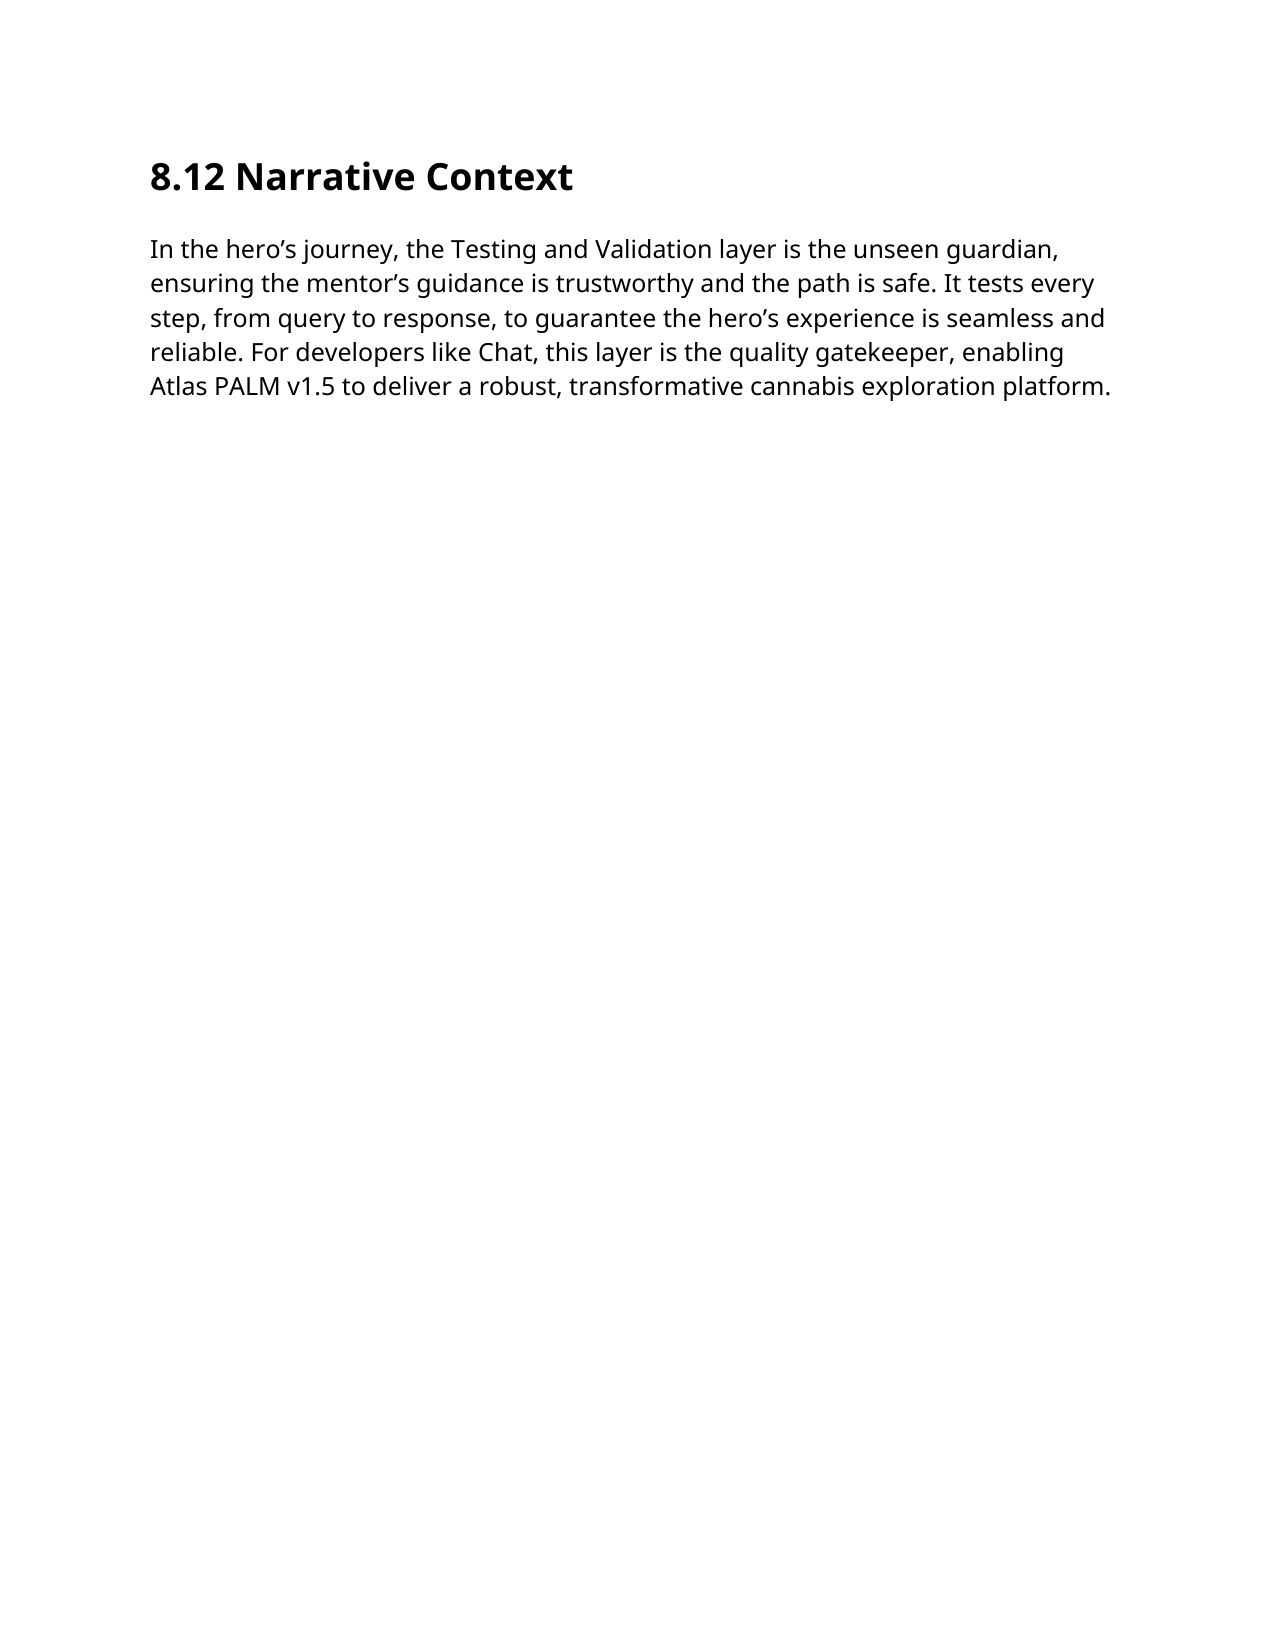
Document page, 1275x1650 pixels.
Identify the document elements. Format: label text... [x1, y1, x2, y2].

text In the hero’s journey, the Testing and Validation layer is the unseen guardian, ensuring the mentor’s guidance is trustworthy and the path is safe. It tests every step, from query to response, to guarantee the hero’s experience is seamless and reliable. For developers like Chat, this layer is the quality gatekeeper, enabling Atlas PALM v1.5 to deliver a robust, transformative cannabis exploration platform. [150, 232, 1125, 402]
text 8.12 Narrative Context [150, 150, 1125, 201]
